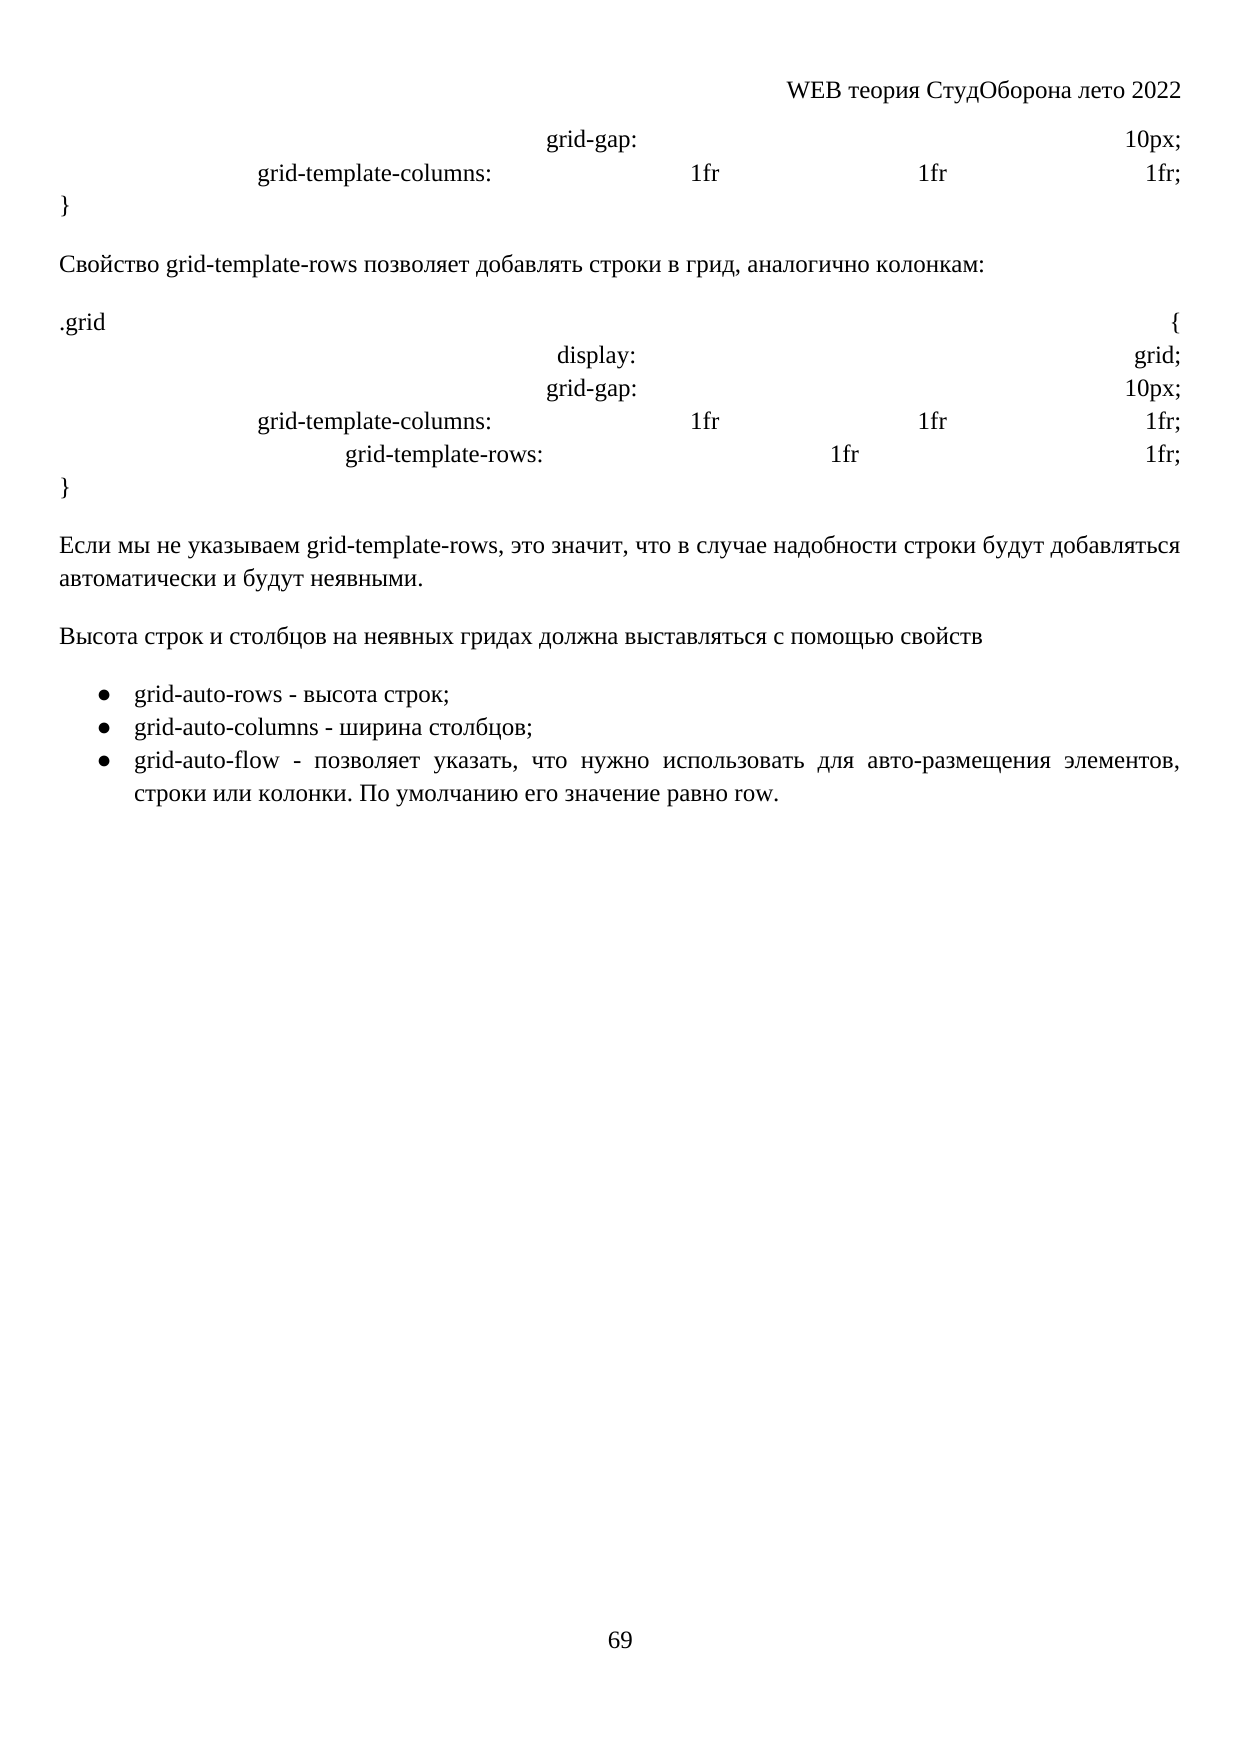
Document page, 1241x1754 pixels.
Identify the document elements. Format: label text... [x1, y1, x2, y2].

text Высота строк и столбцов на неявных гридах должна выставляться с помощью свойств [59, 621, 1181, 649]
text Если мы не указываем grid-template-rows, это значит, что в случае надобности строки будут добавляться автоматически и будут неявными. [59, 530, 1181, 592]
list grid-auto-columns - ширина столбцов; [96, 712, 1181, 741]
text Свойство grid-template-rows позволяет добавлять строки в грид, аналогично колонкам: [59, 249, 1181, 277]
text .grid { display: grid; grid-gap: 10px; grid-template-columns: 1fr 1fr 1fr; grid-template-rows: 1fr 1fr; } [59, 307, 1181, 501]
list grid-auto-flow - позволяет указать, что нужно использовать для авто-размещения элементов, строки или колонки. По умолчанию его значение равно row. [96, 745, 1181, 807]
list grid-auto-rows - высота строк; [96, 679, 1181, 708]
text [59, 124, 1181, 219]
